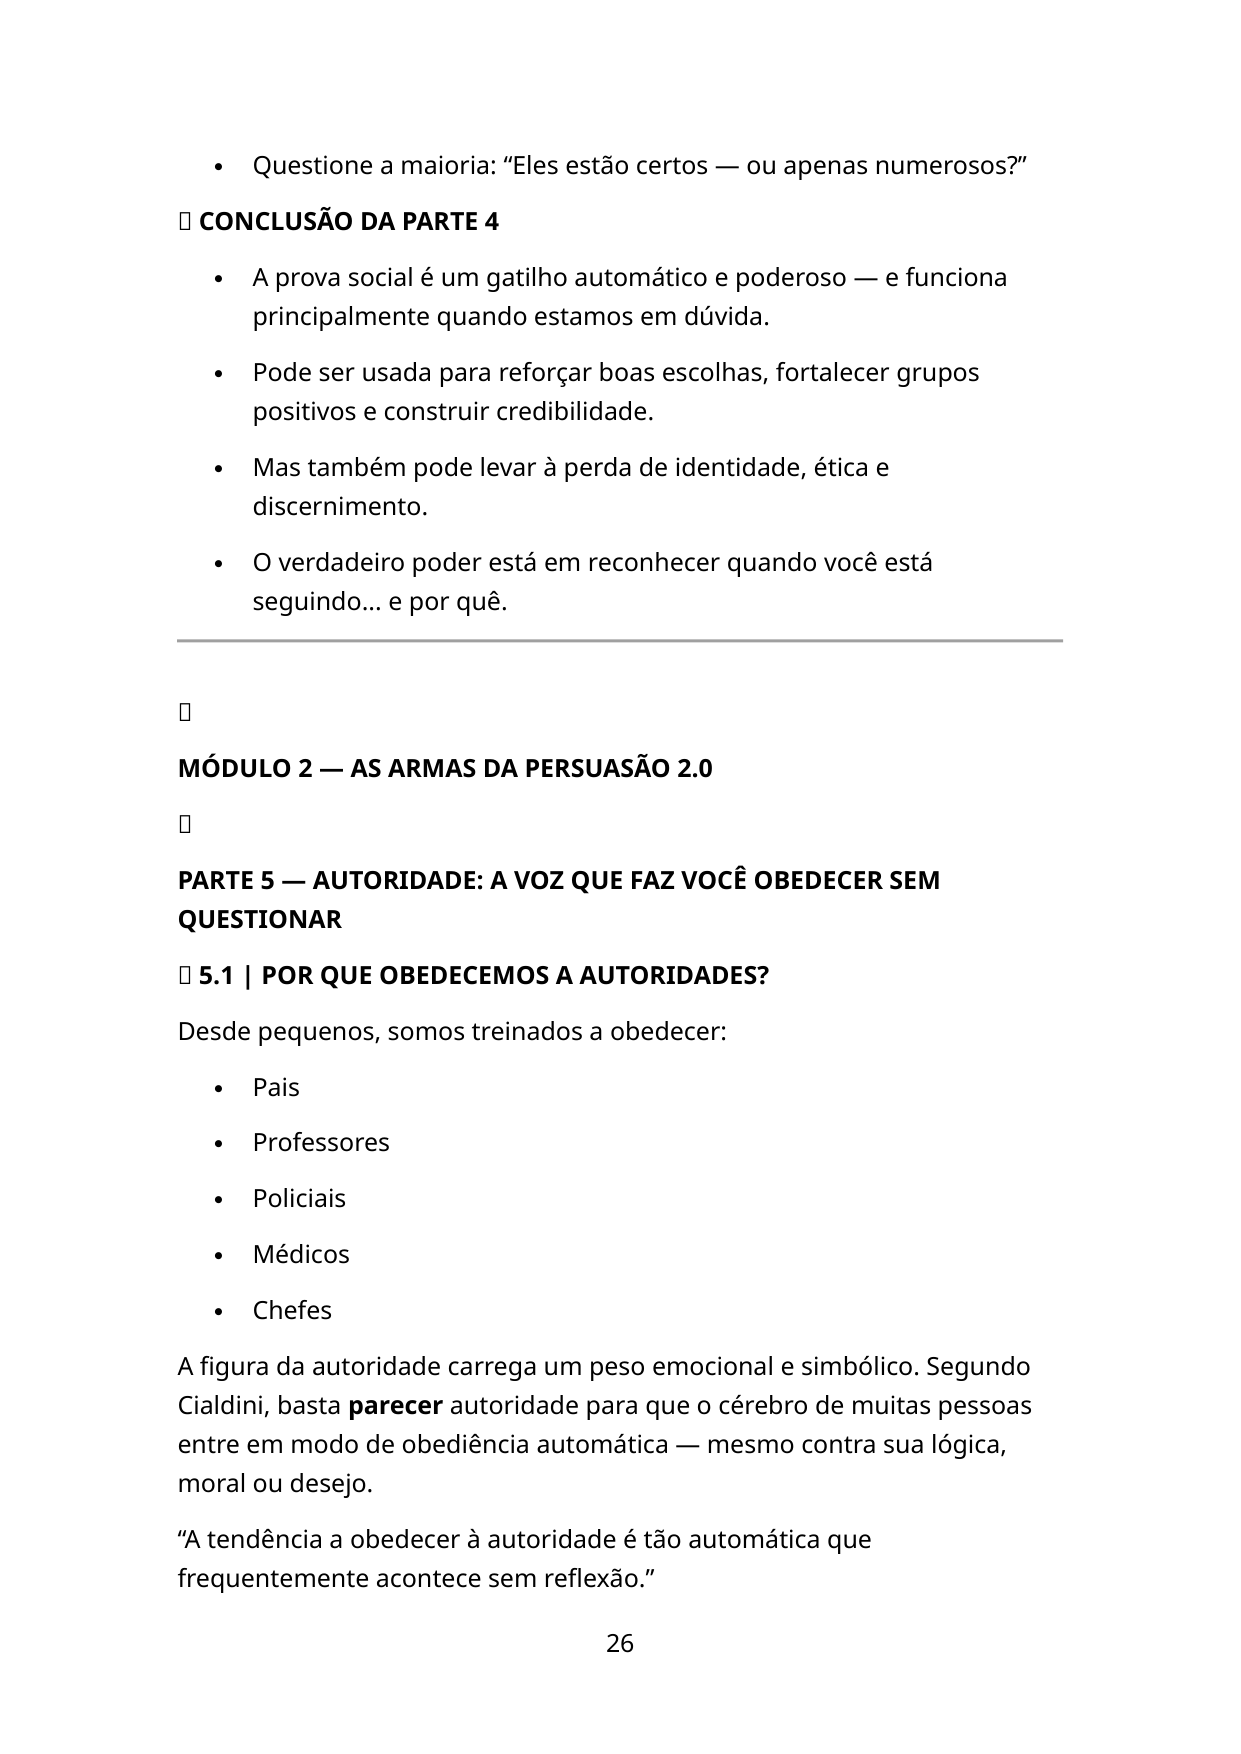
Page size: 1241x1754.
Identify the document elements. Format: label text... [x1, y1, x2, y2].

list Pode ser usada para reforçar boas escolhas, fortalecer grupos positivos e construir credibilidade. [215, 354, 1063, 427]
text ✅ CONCLUSÃO DA PARTE 4 [177, 203, 1063, 237]
list Chefes [215, 1293, 1063, 1327]
text “A tendência a obedecer à autoridade é tão automática que frequentemente acontece sem reflexão.” [177, 1522, 1063, 1595]
text 🧠 5.1 | POR QUE OBEDECEMOS A AUTORIDADES? [177, 958, 1063, 992]
text Desde pequenos, somos treinados a obedecer: [177, 1013, 1063, 1047]
text A figura da autoridade carrega um peso emocional e simbólico. Segundo Cialdini, basta parecer autoridade para que o cérebro de muitas pessoas entre em modo de obediência automática — mesmo contra sua lógica, moral ou desejo. [177, 1348, 1063, 1500]
list Professores [215, 1125, 1063, 1159]
text 🔹 [177, 807, 1063, 841]
list Policiais [215, 1181, 1063, 1215]
list Mas também pode levar à perda de identidade, ética e discernimento. [215, 449, 1063, 522]
text PARTE 5 — AUTORIDADE: A VOZ QUE FAZ VOCÊ OBEDECER SEM QUESTIONAR [177, 863, 1063, 936]
list A prova social é um gatilho automático e poderoso — e funciona principalmente quando estamos em dúvida. [215, 259, 1063, 332]
list O verdadeiro poder está em reconhecer quando você está seguindo... e por quê. [215, 544, 1063, 617]
text 📗 [177, 695, 1063, 729]
list Pais [215, 1069, 1063, 1103]
list Questione a maioria: “Eles estão certos — ou apenas numerosos?” [215, 148, 1063, 182]
list Médicos [215, 1237, 1063, 1271]
text MÓDULO 2 — AS ARMAS DA PERSUASÃO 2.0 [177, 751, 1063, 785]
